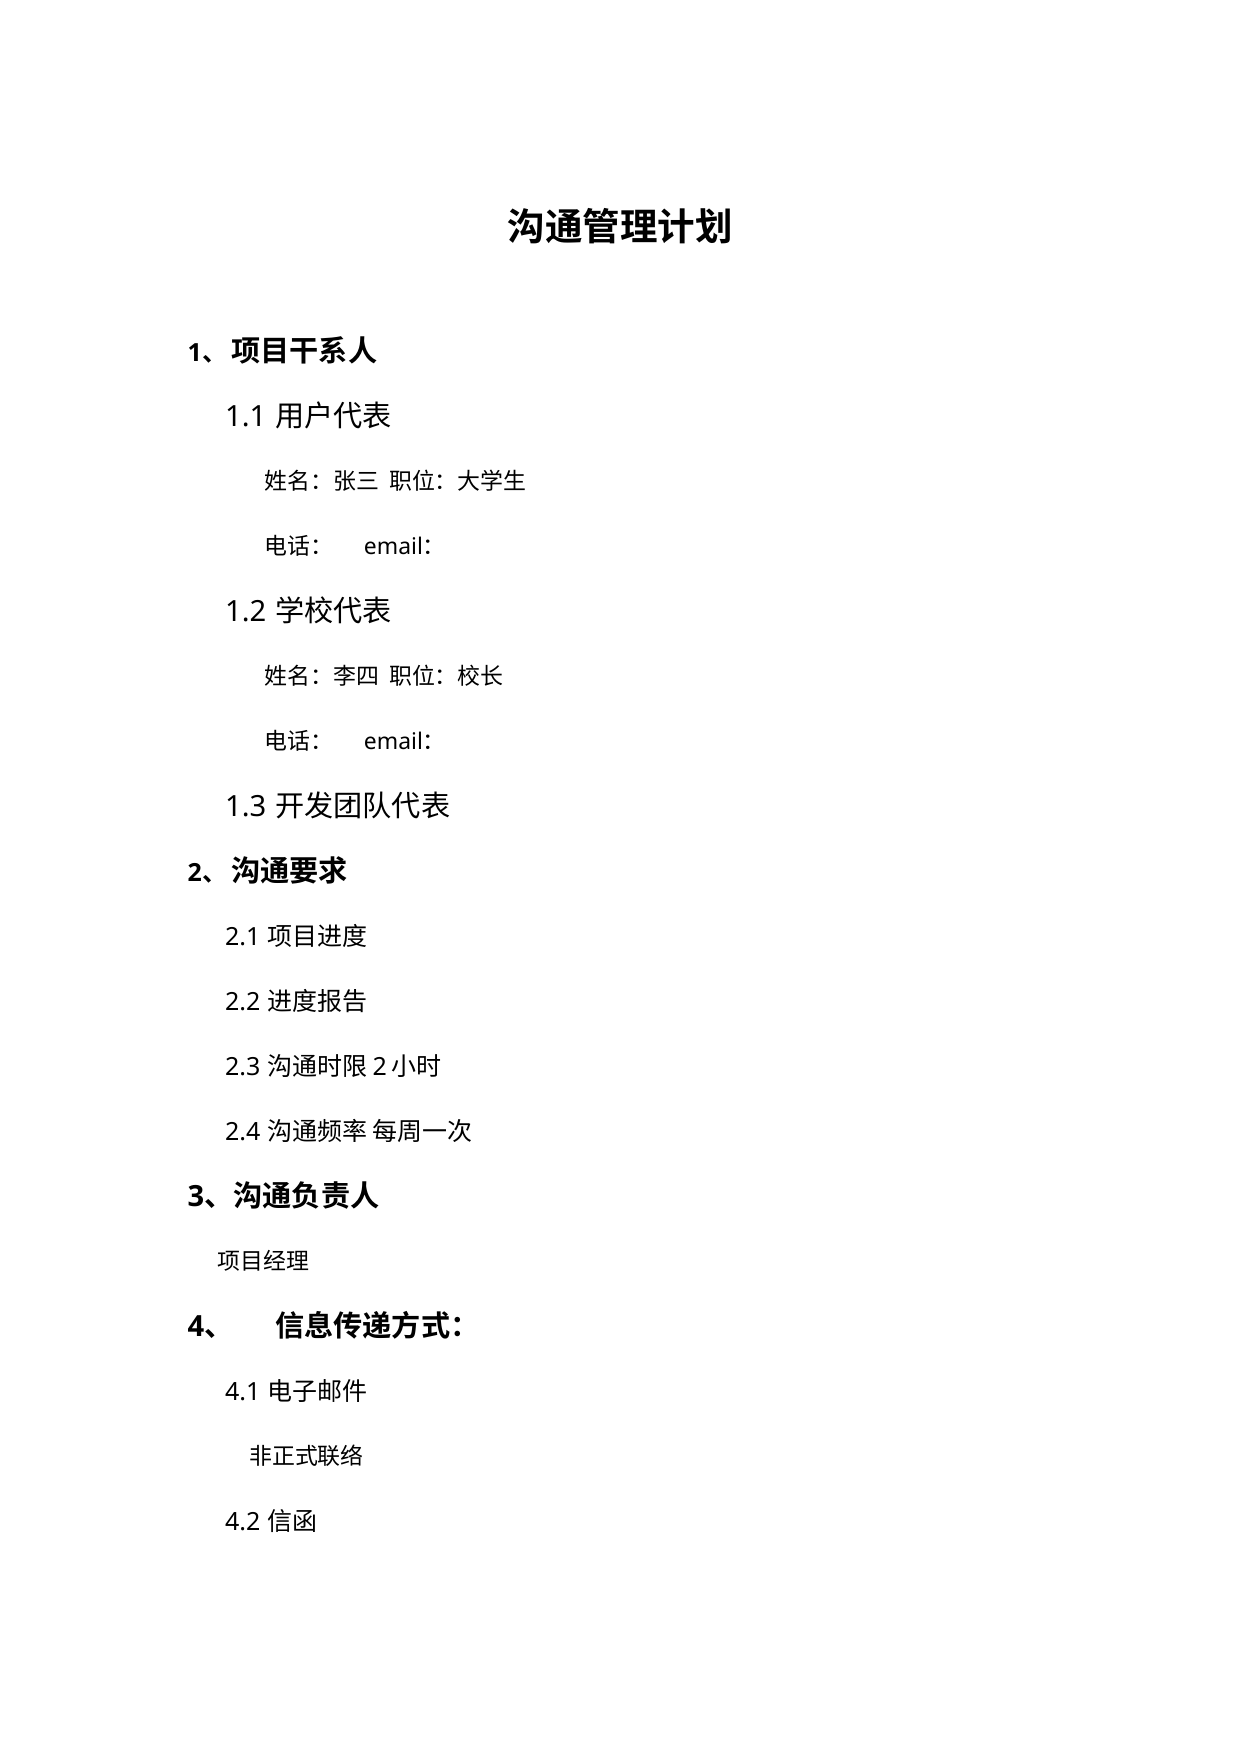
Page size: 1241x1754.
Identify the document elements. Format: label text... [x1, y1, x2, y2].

text 3、沟通负责人 [187, 1162, 1053, 1227]
list 2.3 沟通时限 2小时 [225, 1032, 1053, 1097]
list 项目干系人 [187, 317, 1053, 382]
list 4.1 电子邮件 [225, 1357, 1053, 1422]
list 4.2 信函 [225, 1487, 1053, 1552]
list 学校代表 [225, 577, 1053, 642]
list 开发团队代表 [225, 772, 1053, 837]
list 电话： email： [264, 707, 1053, 772]
list 2.4 沟通频率 每周一次 [225, 1097, 1053, 1162]
list 姓名：张三 职位：大学生 [264, 447, 1053, 512]
list 非正式联络 [225, 1422, 1053, 1487]
list 2.1 项目进度 [225, 902, 1053, 967]
list 用户代表 [225, 382, 1053, 447]
list 2.2 进度报告 [225, 967, 1053, 1032]
list 电话： email： [264, 512, 1053, 577]
subtitle 沟通管理计划 [187, 191, 1053, 256]
list 姓名：李四 职位：校长 [264, 642, 1053, 707]
list 信息传递方式： [187, 1292, 1053, 1357]
text 项目经理 [187, 1227, 1053, 1292]
list 沟通要求 [187, 837, 1053, 902]
